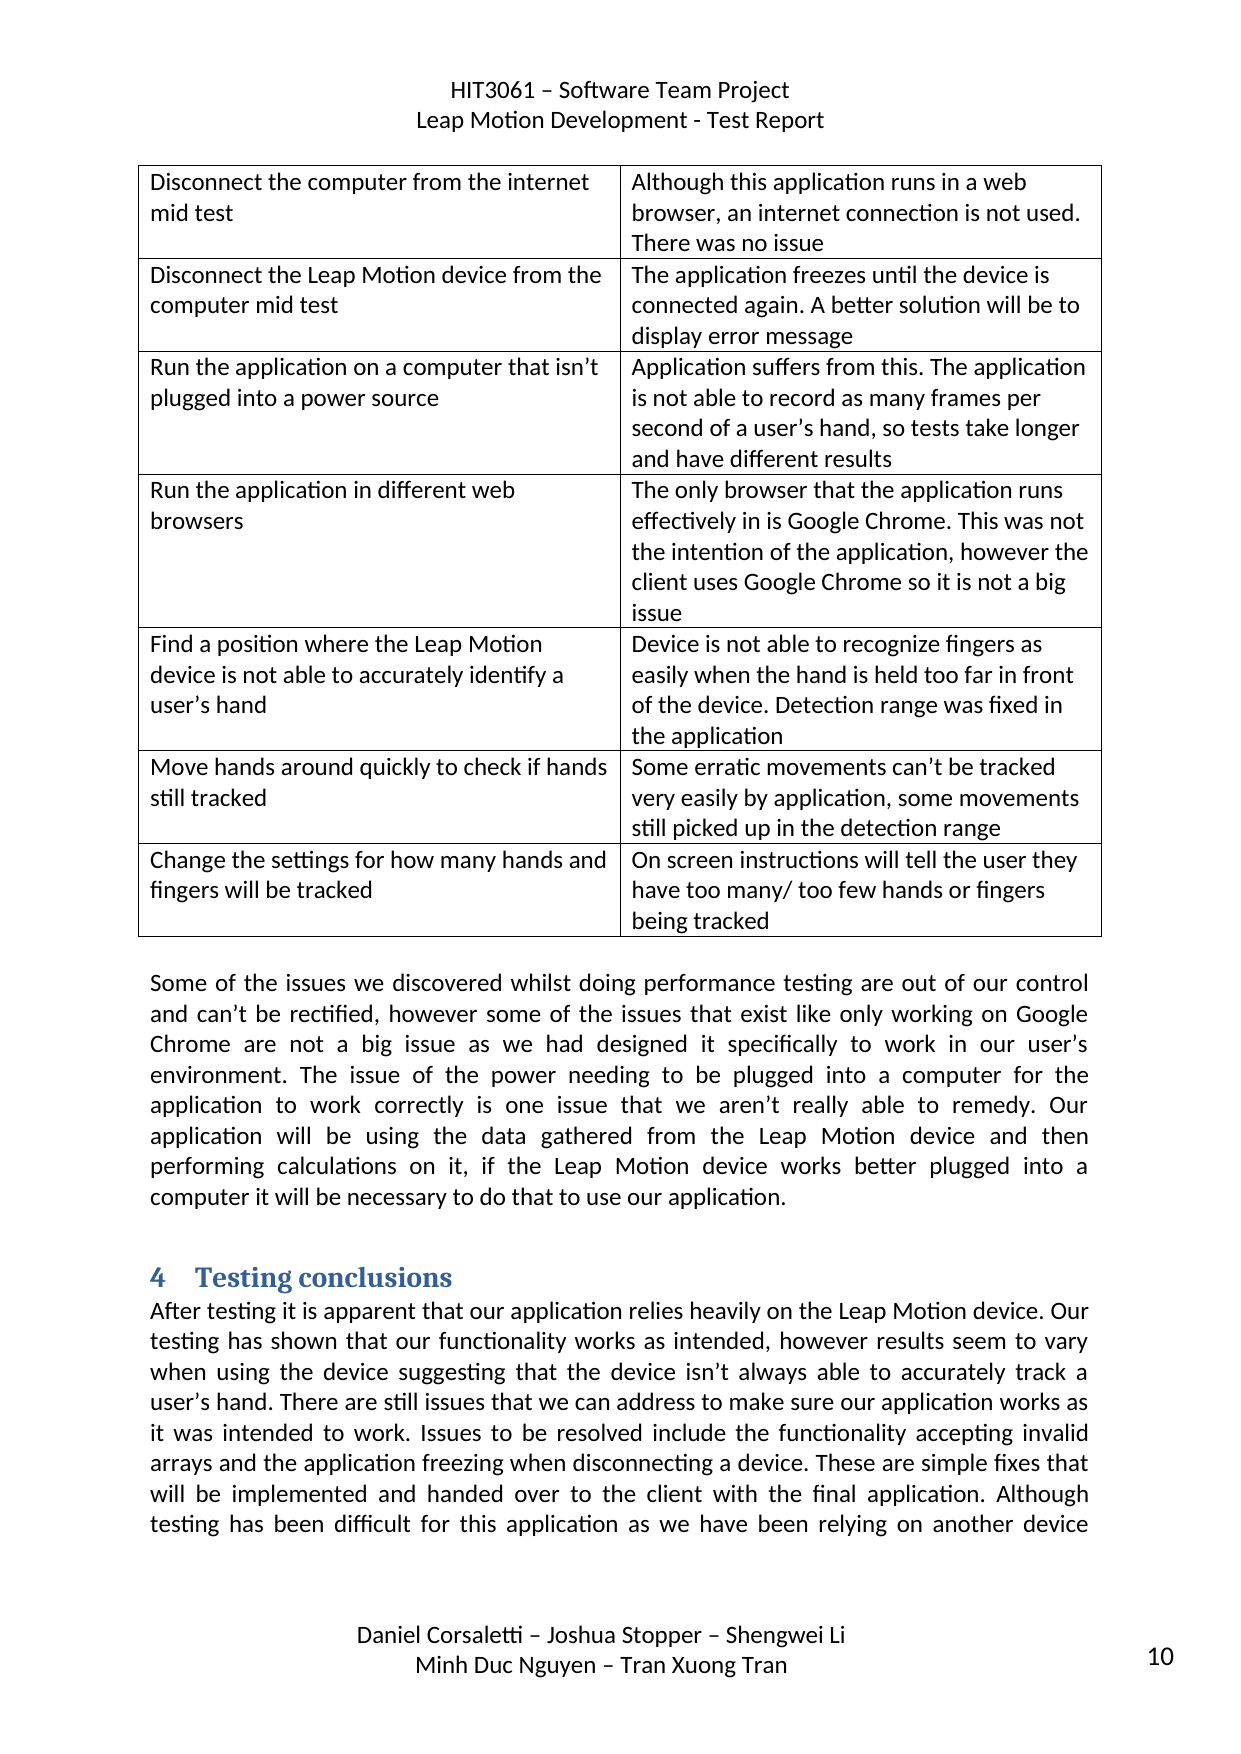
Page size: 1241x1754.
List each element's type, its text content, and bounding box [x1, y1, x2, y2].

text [150, 1295, 1090, 1539]
table_cell Application suffers from this. The application is not able to record as many frames per second of a user’s hand, so tests take longer and have different results [621, 352, 1101, 474]
table_cell Change the settings for how many hands and fingers will be tracked [139, 844, 620, 936]
text Some of the issues we discovered whilst doing performance testing are out of our control and can’t be rectified, however some of the issues that exist like only working on Google Chrome are not a big issue as we had designed it specifically to work in our user’s environment. The issue of the power needing to be plugged into a computer for the application to work correctly is one issue that we aren’t really able to remedy. Our application will be using the data gathered from the Leap Motion device and then performing calculations on it, if the Leap Motion device works better plugged into a computer it will be necessary to do that to use our application. [150, 967, 1090, 1211]
table_cell Disconnect the Leap Motion device from the computer mid test [139, 259, 620, 351]
subtitle Testing conclusions [150, 1261, 1090, 1295]
table_cell Run the application on a computer that isn’t plugged into a power source [139, 352, 620, 474]
table_cell The only browser that the application runs effectively in is Google Chrome. This was not the intention of the application, however the client uses Google Chrome so it is not a big issue [621, 475, 1101, 627]
table_cell On screen instructions will tell the user they have too many/ too few hands or fingers being tracked [621, 844, 1101, 936]
table_cell Device is not able to recognize fingers as easily when the hand is held too far in front of the device. Detection range was fixed in the application [621, 628, 1101, 750]
table_cell Disconnect the computer from the internet mid test [139, 166, 620, 258]
table_cell Although this application runs in a web browser, an internet connection is not used. There was no issue [621, 166, 1101, 258]
table_cell Move hands around quickly to check if hands still tracked [139, 751, 620, 843]
table_cell The application freezes until the device is connected again. A better solution will be to display error message [621, 259, 1101, 351]
table_cell Some erratic movements can’t be tracked very easily by application, some movements still picked up in the detection range [621, 751, 1101, 843]
table_cell Find a position where the Leap Motion device is not able to accurately identify a user’s hand [139, 628, 620, 750]
table_cell Run the application in different web browsers [139, 475, 620, 627]
